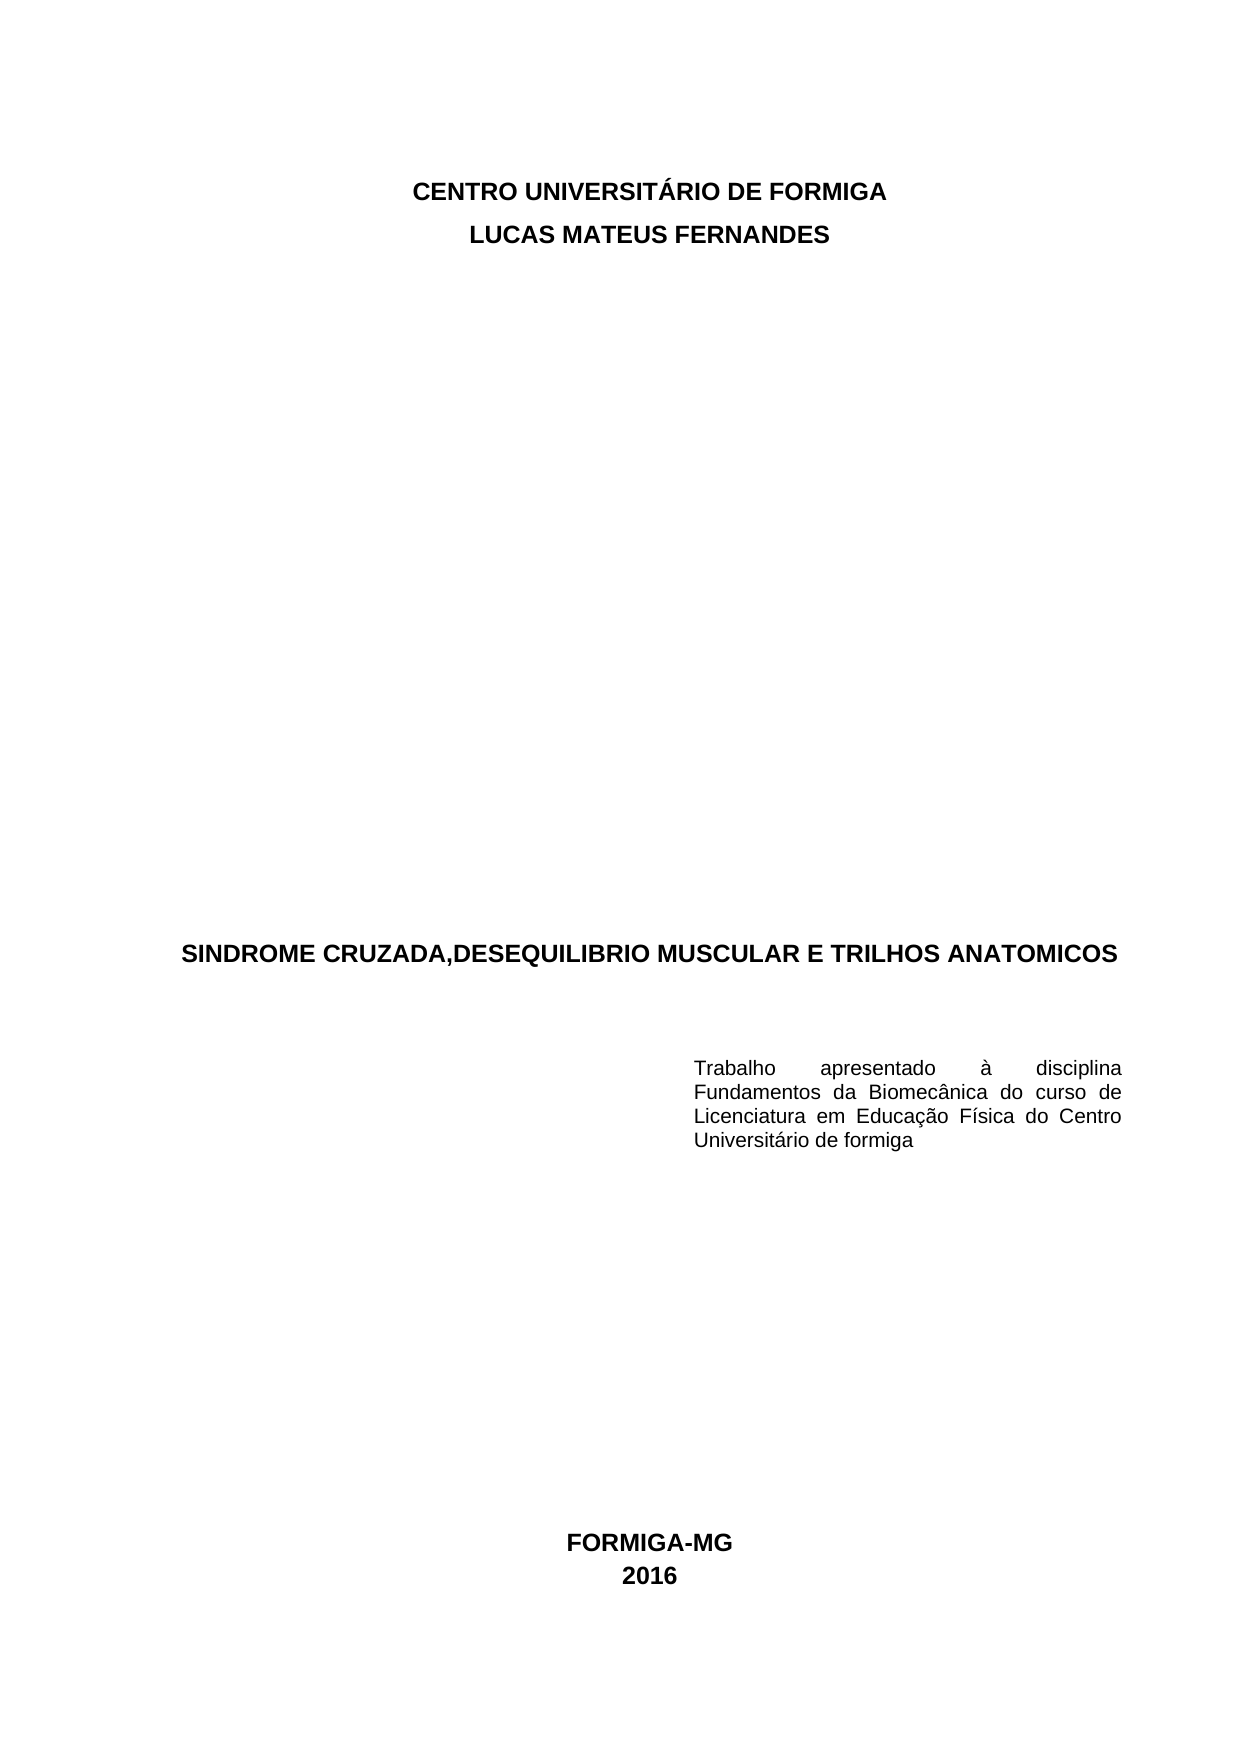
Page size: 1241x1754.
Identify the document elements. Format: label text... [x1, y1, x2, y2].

text Trabalho apresentado à disciplina Fundamentos da Biomecânica do curso de Licenciatura em Educação Física do Centro Universitário de formiga [693, 1056, 1122, 1151]
text Sindrome cruzada,Desequilibrio muscular e Trilhos anatomicos [177, 939, 1122, 968]
text CENTRO UNIVERSITÁRIO DE FORMIGA [177, 177, 1122, 206]
text LUCAS MATEUS FERNANDES [177, 220, 1122, 249]
text Formiga-MG 2016 [177, 1528, 1122, 1589]
